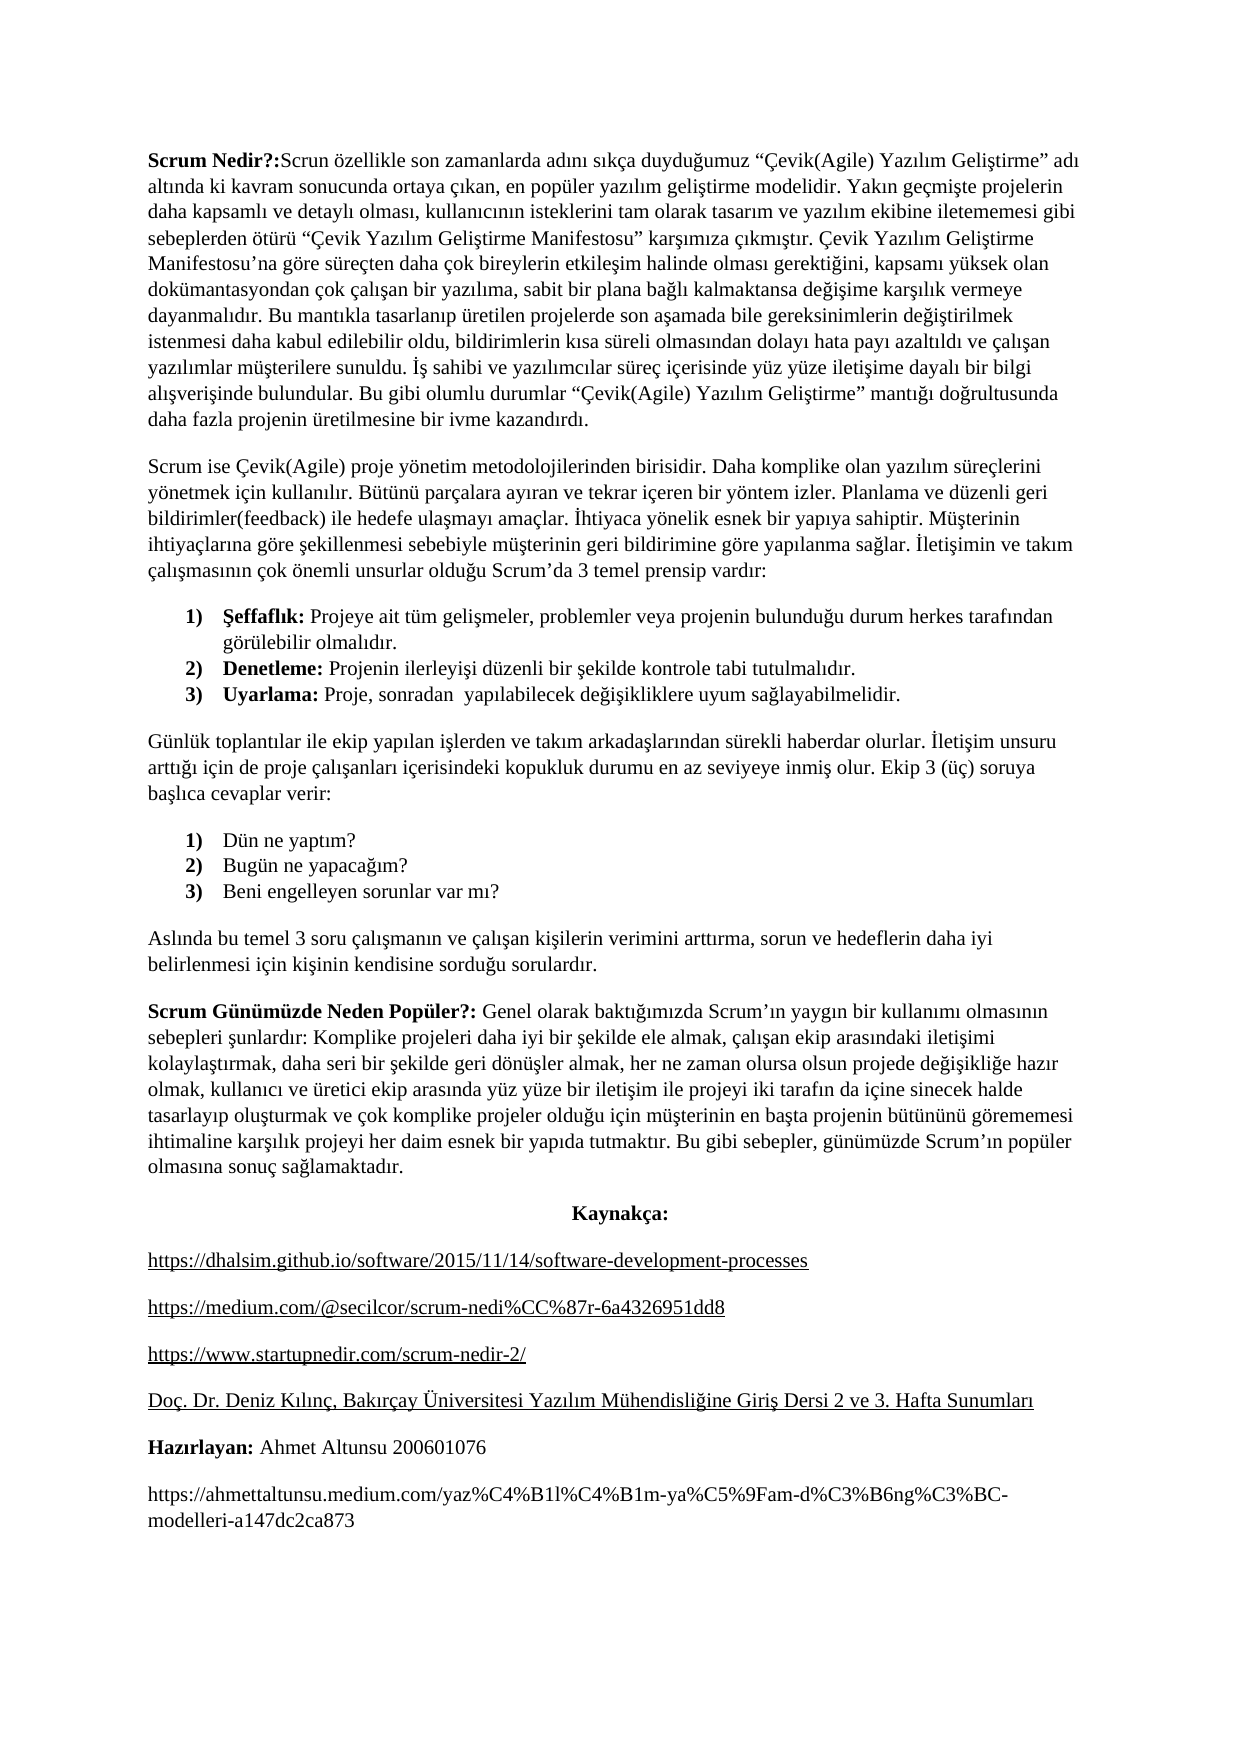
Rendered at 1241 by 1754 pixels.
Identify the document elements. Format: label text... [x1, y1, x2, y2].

list Beni engelleyen sorunlar var mı? [185, 879, 1093, 903]
text Doç. Dr. Deniz Kılınç, Bakırçay Üniversitesi Yazılım Mühendisliğine Giriş Dersi 2 ve 3. Hafta Sunumları [148, 1388, 1093, 1412]
text https://dhalsim.github.io/software/2015/11/14/software-development-processes [148, 1248, 1093, 1272]
text Kaynakça: [148, 1201, 1093, 1225]
text Scrum ise Çevik(Agile) proje yönetim metodolojilerinden birisidir. Daha komplike olan yazılım süreçlerini yönetmek için kullanılır. Bütünü parçalara ayıran ve tekrar içeren bir yöntem izler. Planlama ve düzenli geri bildirimler(feedback) ile hedefe ulaşmayı amaçlar. İhtiyaca yönelik esnek bir yapıya sahiptir. Müşterinin ihtiyaçlarına göre şekillenmesi sebebiyle müşterinin geri bildirimine göre yapılanma sağlar. İletişimin ve takım çalışmasının çok önemli unsurlar olduğu Scrum’da 3 temel prensip vardır: [148, 454, 1093, 582]
list Uyarlama: Proje, sonradan yapılabilecek değişikliklere uyum sağlayabilmelidir. [185, 682, 1093, 706]
text Scrum Günümüzde Neden Popüler?: Genel olarak baktığımızda Scrum’ın yaygın bir kullanımı olmasının sebepleri şunlardır: Komplike projeleri daha iyi bir şekilde ele almak, çalışan ekip arasındaki iletişimi kolaylaştırmak, daha seri bir şekilde geri dönüşler almak, her ne zaman olursa olsun projede değişikliğe hazır olmak, kullanıcı ve üretici ekip arasında yüz yüze bir iletişim ile projeyi iki tarafın da içine sinecek halde tasarlayıp oluşturmak ve çok komplike projeler olduğu için müşterinin en başta projenin bütününü görememesi ihtimaline karşılık projeyi her daim esnek bir yapıda tutmaktır. Bu gibi sebepler, günümüzde Scrum’ın popüler olmasına sonuç sağlamaktadır. [148, 999, 1093, 1178]
list Dün ne yaptım? [185, 827, 1093, 852]
list Şeffaflık: Projeye ait tüm gelişmeler, problemler veya projenin bulunduğu durum herkes tarafından görülebilir olmalıdır. [185, 604, 1093, 654]
text Günlük toplantılar ile ekip yapılan işlerden ve takım arkadaşlarından sürekli haberdar olurlar. İletişim unsuru arttığı için de proje çalışanları içerisindeki kopukluk durumu en az seviyeye inmiş olur. Ekip 3 (üç) soruya başlıca cevaplar verir: [148, 729, 1093, 805]
text https://ahmettaltunsu.medium.com/yaz%C4%B1l%C4%B1m-ya%C5%9Fam-d%C3%B6ng%C3%BC-modelleri-a147dc2ca873 [148, 1482, 1093, 1532]
list Bugün ne yapacağım? [185, 853, 1093, 877]
text Scrum Nedir?:Scrun özellikle son zamanlarda adını sıkça duyduğumuz “Çevik(Agile) Yazılım Geliştirme” adı altında ki kavram sonucunda ortaya çıkan, en popüler yazılım geliştirme modelidir. Yakın geçmişte projelerin daha kapsamlı ve detaylı olması, kullanıcının isteklerini tam olarak tasarım ve yazılım ekibine iletememesi gibi sebeplerden ötürü “Çevik Yazılım Geliştirme Manifestosu” karşımıza çıkmıştır. Çevik Yazılım Geliştirme Manifestosu’na göre süreçten daha çok bireylerin etkileşim halinde olması gerektiğini, kapsamı yüksek olan dokümantasyondan çok çalışan bir yazılıma, sabit bir plana bağlı kalmaktansa değişime karşılık vermeye dayanmalıdır. Bu mantıkla tasarlanıp üretilen projelerde son aşamada bile gereksinimlerin değiştirilmek istenmesi daha kabul edilebilir oldu, bildirimlerin kısa süreli olmasından dolayı hata payı azaltıldı ve çalışan yazılımlar müşterilere sunuldu. İş sahibi ve yazılımcılar süreç içerisinde yüz yüze iletişime dayalı bir bilgi alışverişinde bulundular. Bu gibi olumlu durumlar “Çevik(Agile) Yazılım Geliştirme” mantığı doğrultusunda daha fazla projenin üretilmesine bir ivme kazandırdı. [148, 148, 1093, 431]
text Hazırlayan: Ahmet Altunsu 200601076 [148, 1435, 1093, 1459]
list Denetleme: Projenin ilerleyişi düzenli bir şekilde kontrole tabi tutulmalıdır. [185, 656, 1093, 680]
text https://medium.com/@secilcor/scrum-nedi%CC%87r-6a4326951dd8 [148, 1295, 1093, 1319]
text https://www.startupnedir.com/scrum-nedir-2/ [148, 1342, 1093, 1366]
text Aslında bu temel 3 soru çalışmanın ve çalışan kişilerin verimini arttırma, sorun ve hedeflerin daha iyi belirlenmesi için kişinin kendisine sorduğu sorulardır. [148, 926, 1093, 976]
